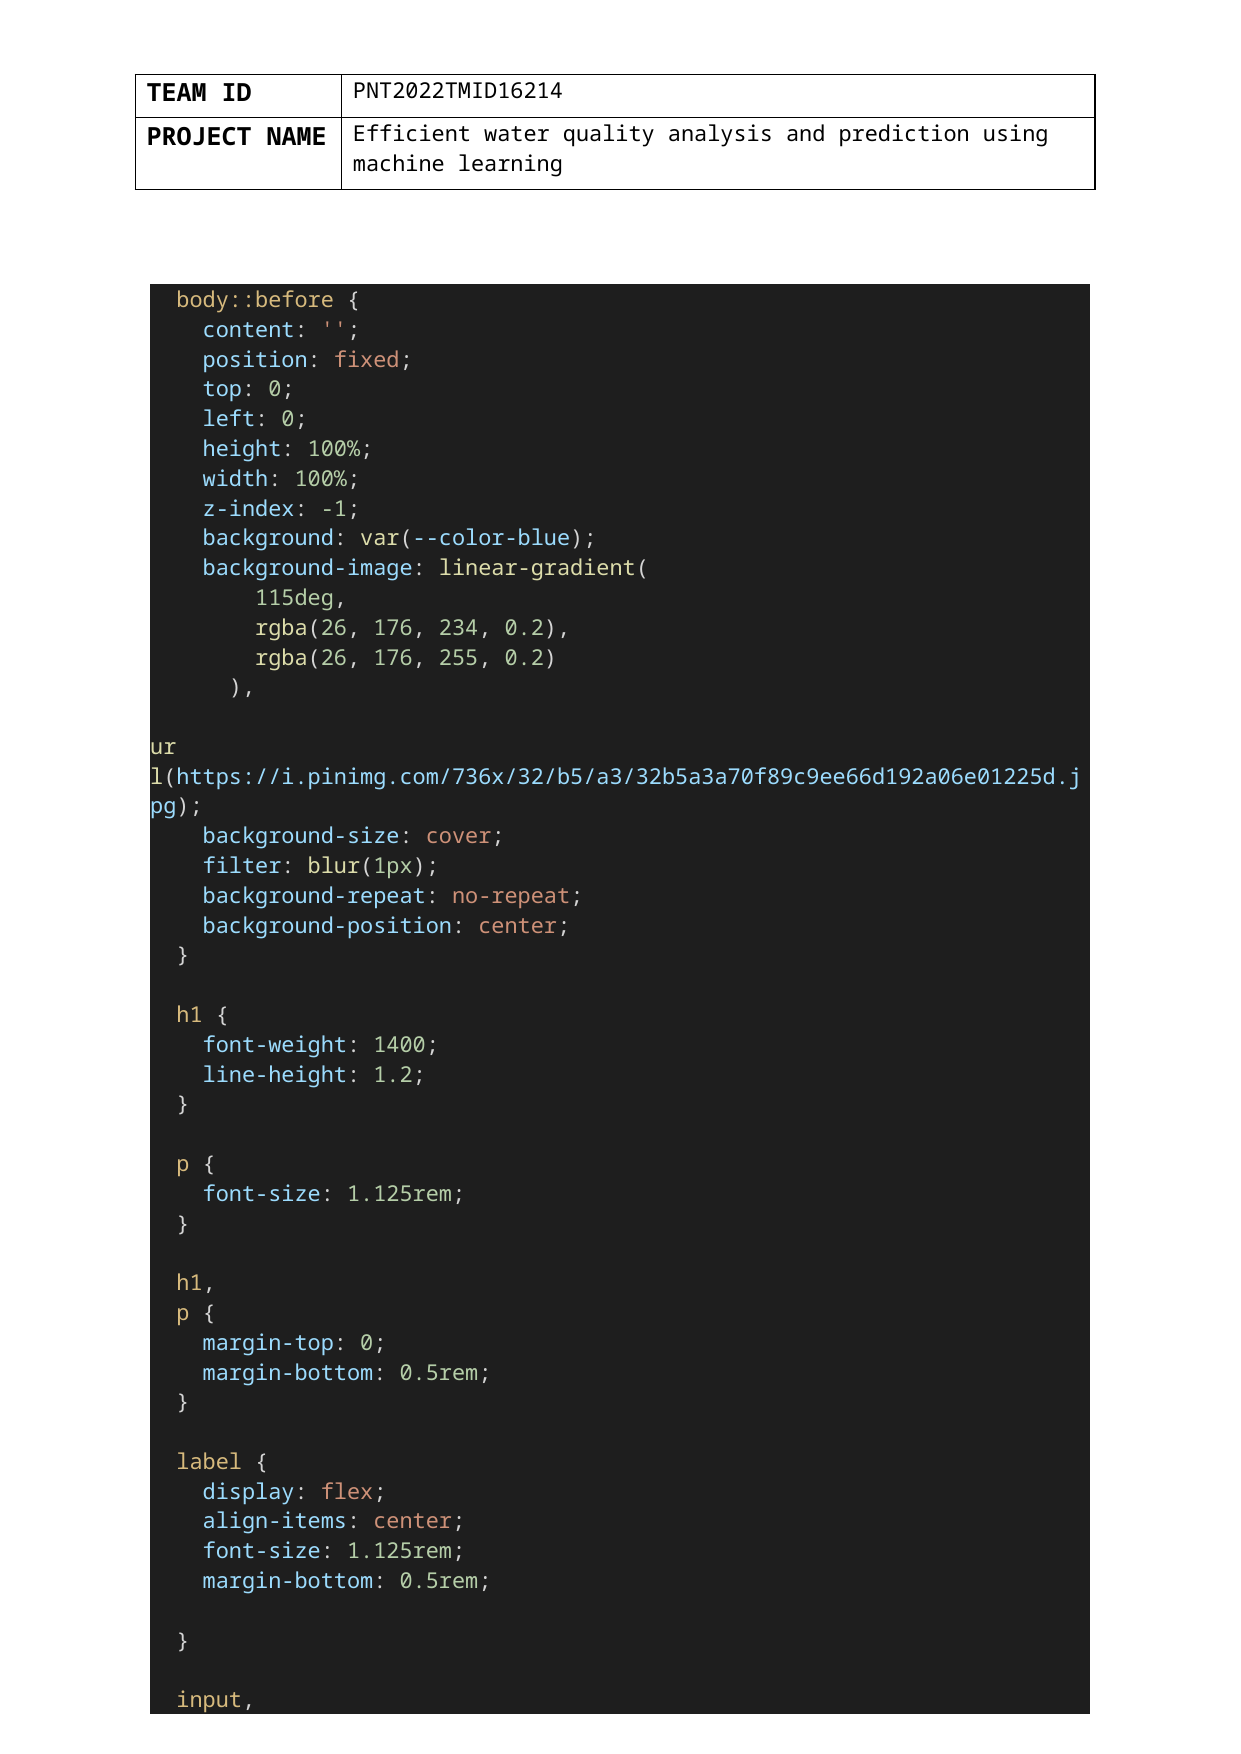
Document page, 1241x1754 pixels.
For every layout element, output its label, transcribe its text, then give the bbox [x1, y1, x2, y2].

text height: 100%; [150, 433, 1090, 463]
text 115deg, [150, 582, 1090, 612]
text background-position: center; [150, 910, 1090, 939]
text background-repeat: no-repeat; [150, 880, 1090, 910]
text rgba(26, 176, 255, 0.2) [150, 642, 1090, 671]
text content: ''; [150, 314, 1090, 344]
text input, [150, 1684, 1090, 1714]
text margin-top: 0; [150, 1327, 1090, 1357]
text left: 0; [150, 403, 1090, 433]
table_cell PROJECT NAME [136, 118, 341, 189]
text margin-bottom: 0.5rem; [150, 1565, 1090, 1595]
text z-index: -1; [150, 493, 1090, 522]
text label { [150, 1446, 1090, 1476]
text margin-bottom: 0.5rem; [150, 1357, 1090, 1386]
text rgba(26, 176, 234, 0.2), [150, 612, 1090, 642]
text line-height: 1.2; [150, 1059, 1090, 1088]
text background: var(--color-blue); [150, 522, 1090, 552]
text ), [150, 671, 1090, 701]
text top: 0; [150, 373, 1090, 403]
text display: flex; [150, 1476, 1090, 1506]
text body::before { [150, 284, 1090, 314]
text h1 { [150, 999, 1090, 1029]
text url(https://i.pinimg.com/736x/32/b5/a3/32b5a3a70f89c9ee66d192a06e01225d.jpg); [150, 701, 1090, 820]
text filter: blur(1px); [150, 850, 1090, 880]
text h1, [150, 1267, 1090, 1297]
text font-weight: 1400; [150, 1029, 1090, 1059]
text width: 100%; [150, 463, 1090, 493]
text } [150, 1625, 1090, 1654]
text } [150, 1208, 1090, 1237]
text background-size: cover; [150, 820, 1090, 850]
text align-items: center; [150, 1506, 1090, 1535]
text } [150, 1386, 1090, 1416]
text } [150, 1088, 1090, 1118]
text background-image: linear-gradient( [150, 552, 1090, 582]
text } [150, 939, 1090, 969]
text font-size: 1.125rem; [150, 1535, 1090, 1565]
table_cell Efficient water quality analysis and prediction using machine learning [342, 118, 1094, 189]
text p { [150, 1297, 1090, 1327]
text p { [150, 1148, 1090, 1178]
text font-size: 1.125rem; [150, 1178, 1090, 1208]
table_header PNT2022TMID16214 [342, 75, 1094, 117]
text position: fixed; [150, 344, 1090, 373]
table_header TEAM ID [136, 75, 341, 117]
